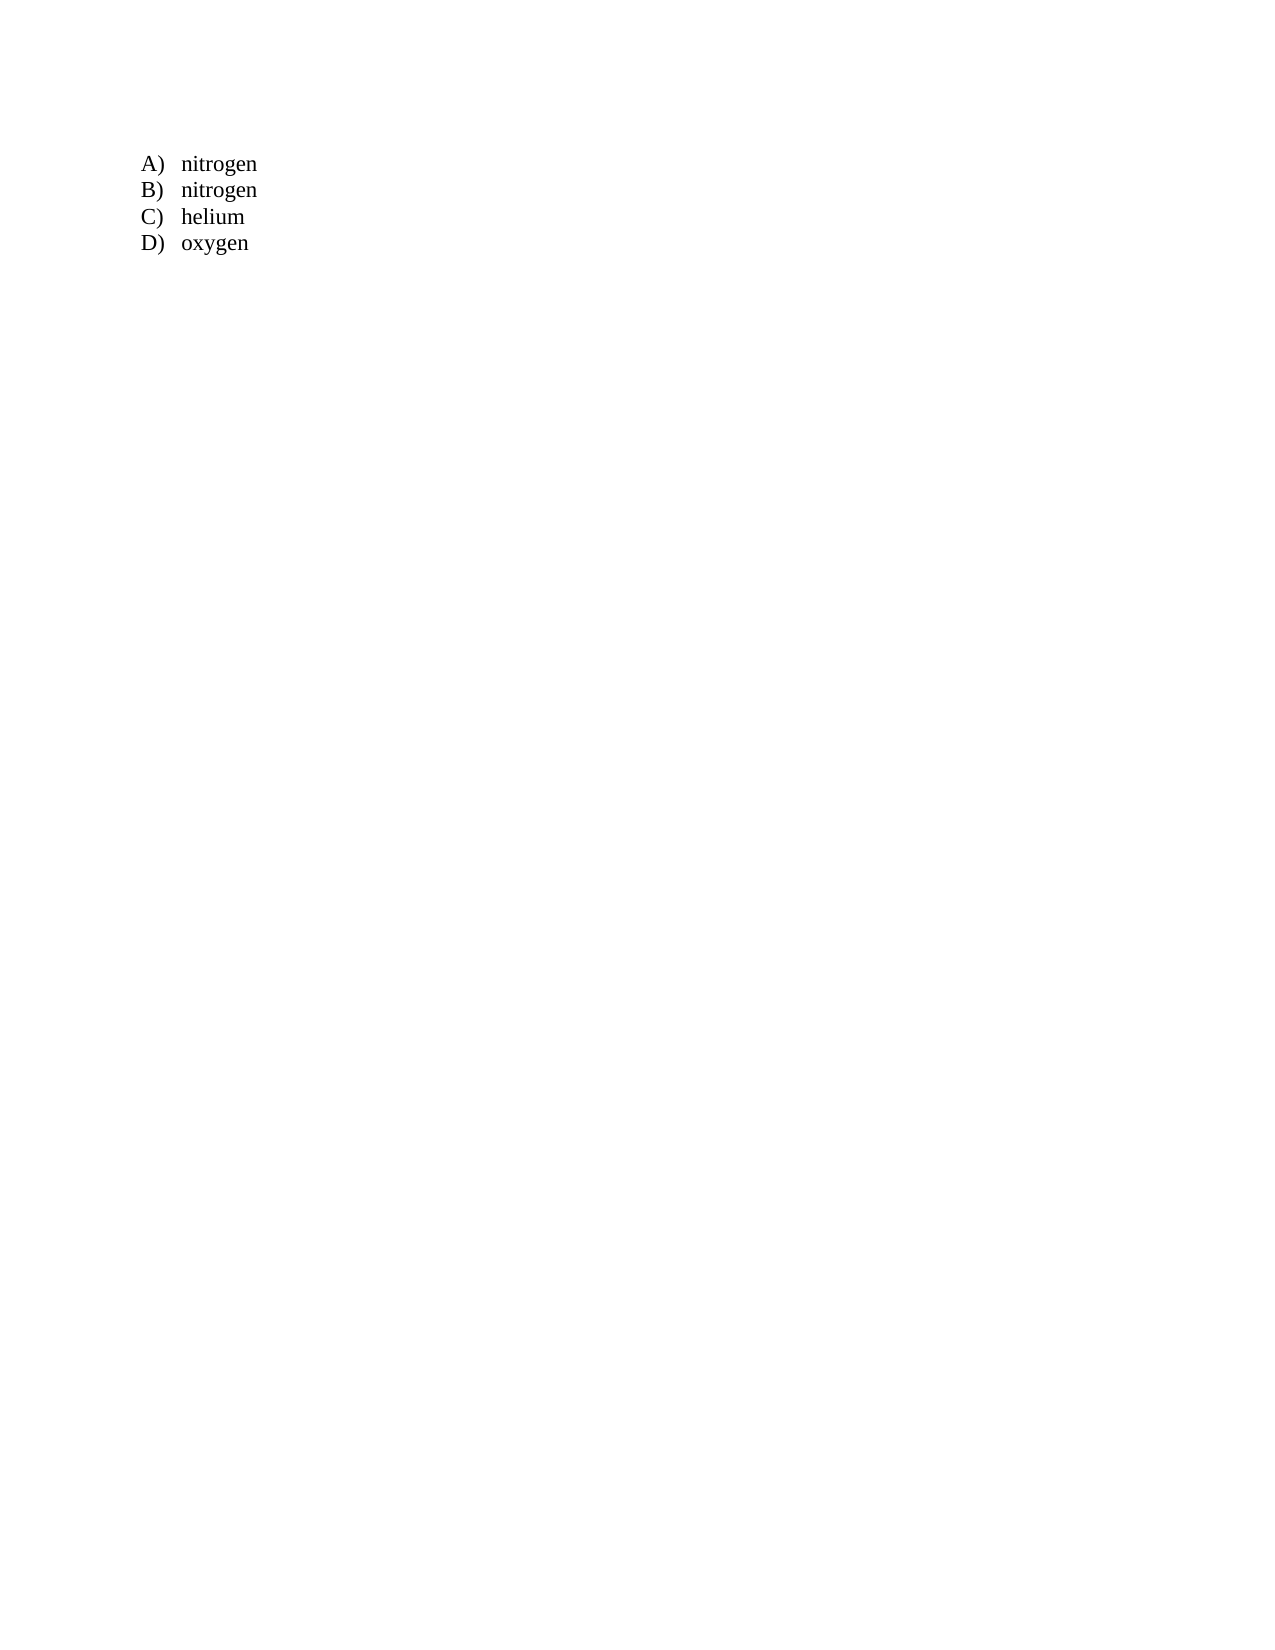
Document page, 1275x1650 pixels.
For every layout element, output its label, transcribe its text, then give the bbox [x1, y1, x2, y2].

table_header A) [136, 150, 176, 176]
table_cell C) [136, 203, 176, 229]
table_cell B) [136, 176, 176, 203]
table_header nitrogen [176, 150, 619, 176]
table_cell oxygen [176, 229, 619, 255]
table_cell helium [176, 203, 619, 229]
table_cell D) [136, 229, 176, 255]
table_cell nitrogen [176, 176, 619, 203]
